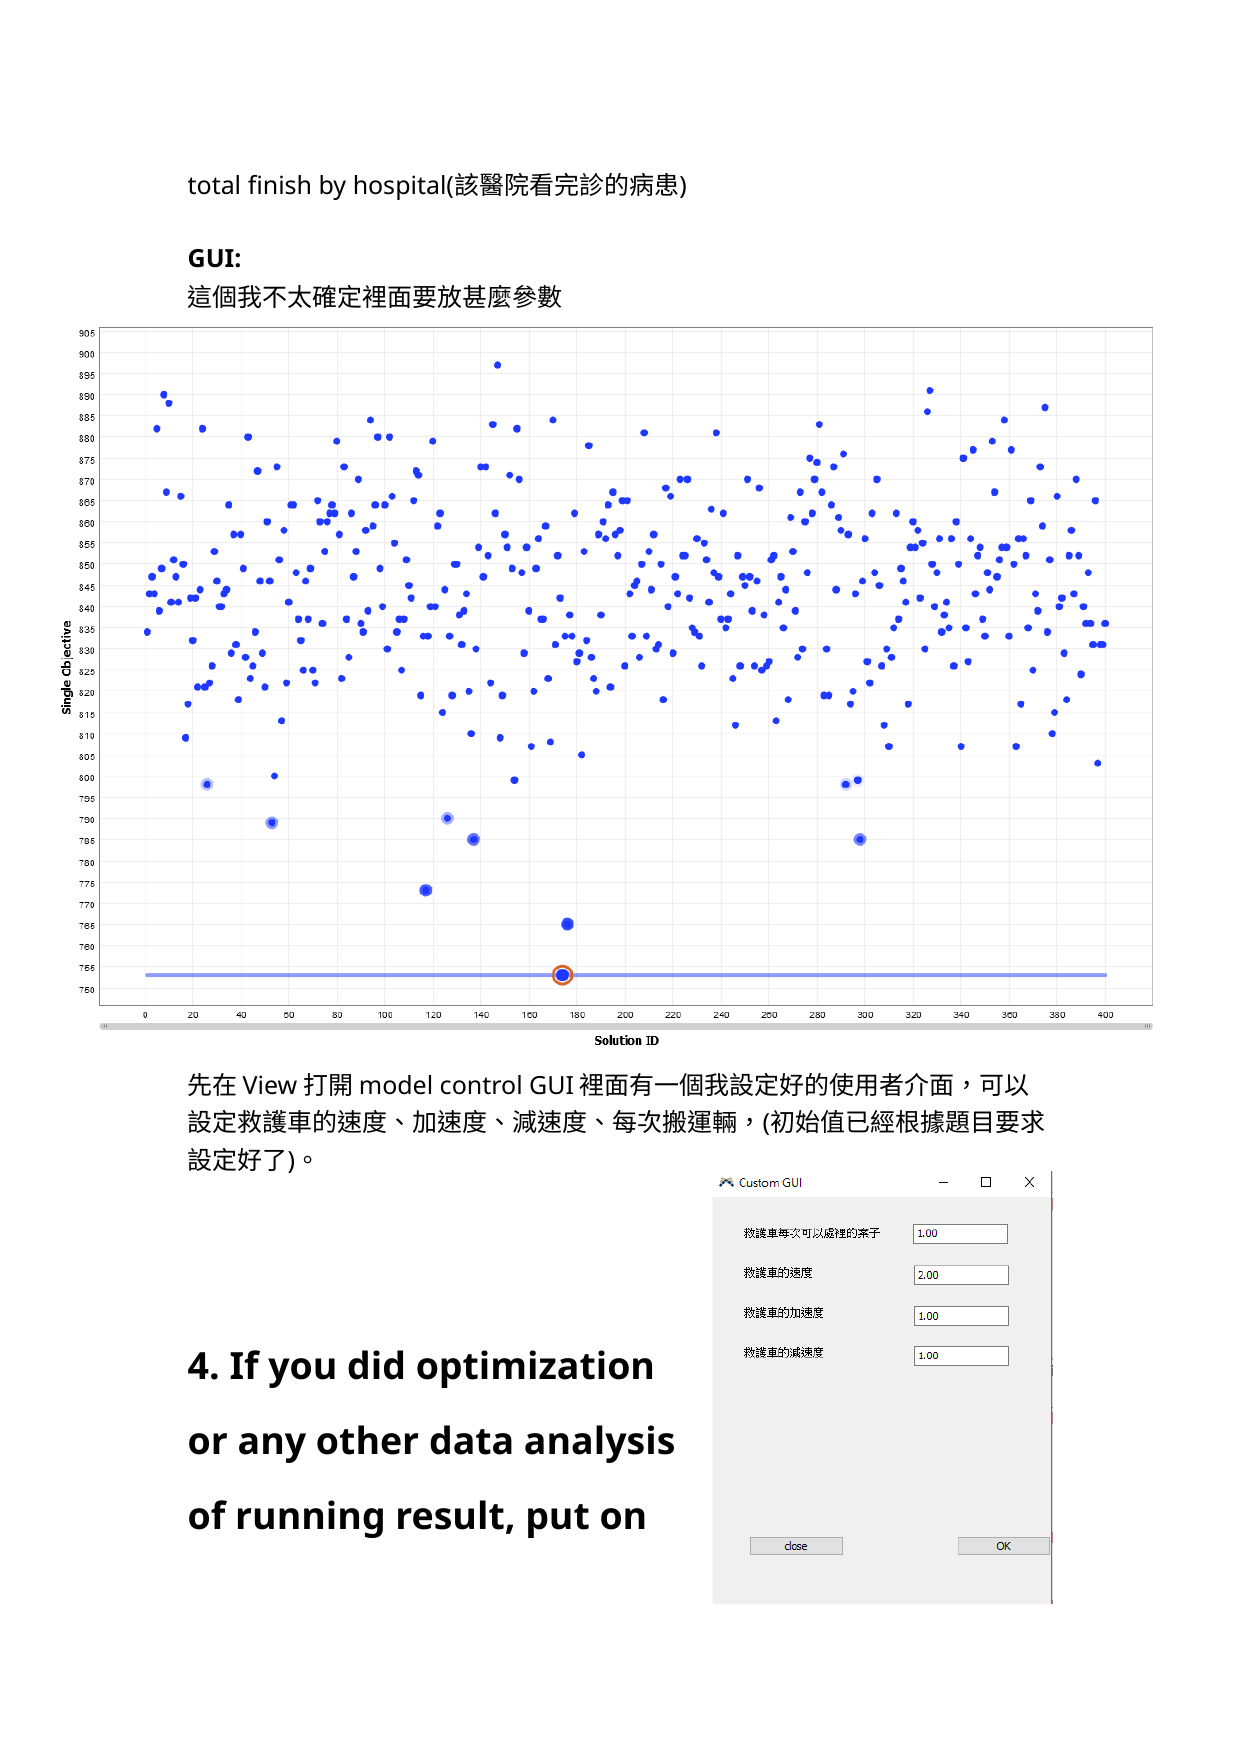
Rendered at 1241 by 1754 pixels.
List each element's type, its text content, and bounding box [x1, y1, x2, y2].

text 這個我不太確定裡面要放甚麼參數 [187, 277, 1053, 314]
text GUI: [187, 239, 1053, 277]
picture [43, 317, 1158, 1061]
text 4. If you did optimization or any other data analysis of running result, put on your insights. [187, 1327, 712, 1552]
picture [712, 1171, 1053, 1604]
text total finish by hospital(該醫院看完診的病患) [187, 164, 1053, 202]
text 先在View 打開model control GUI裡面有一個我設定好的使用者介面，可以設定救護車的速度、加速度、減速度、每次搬運輛，(初始值已經根據題目要求設定好了)。 [187, 1061, 1053, 1177]
